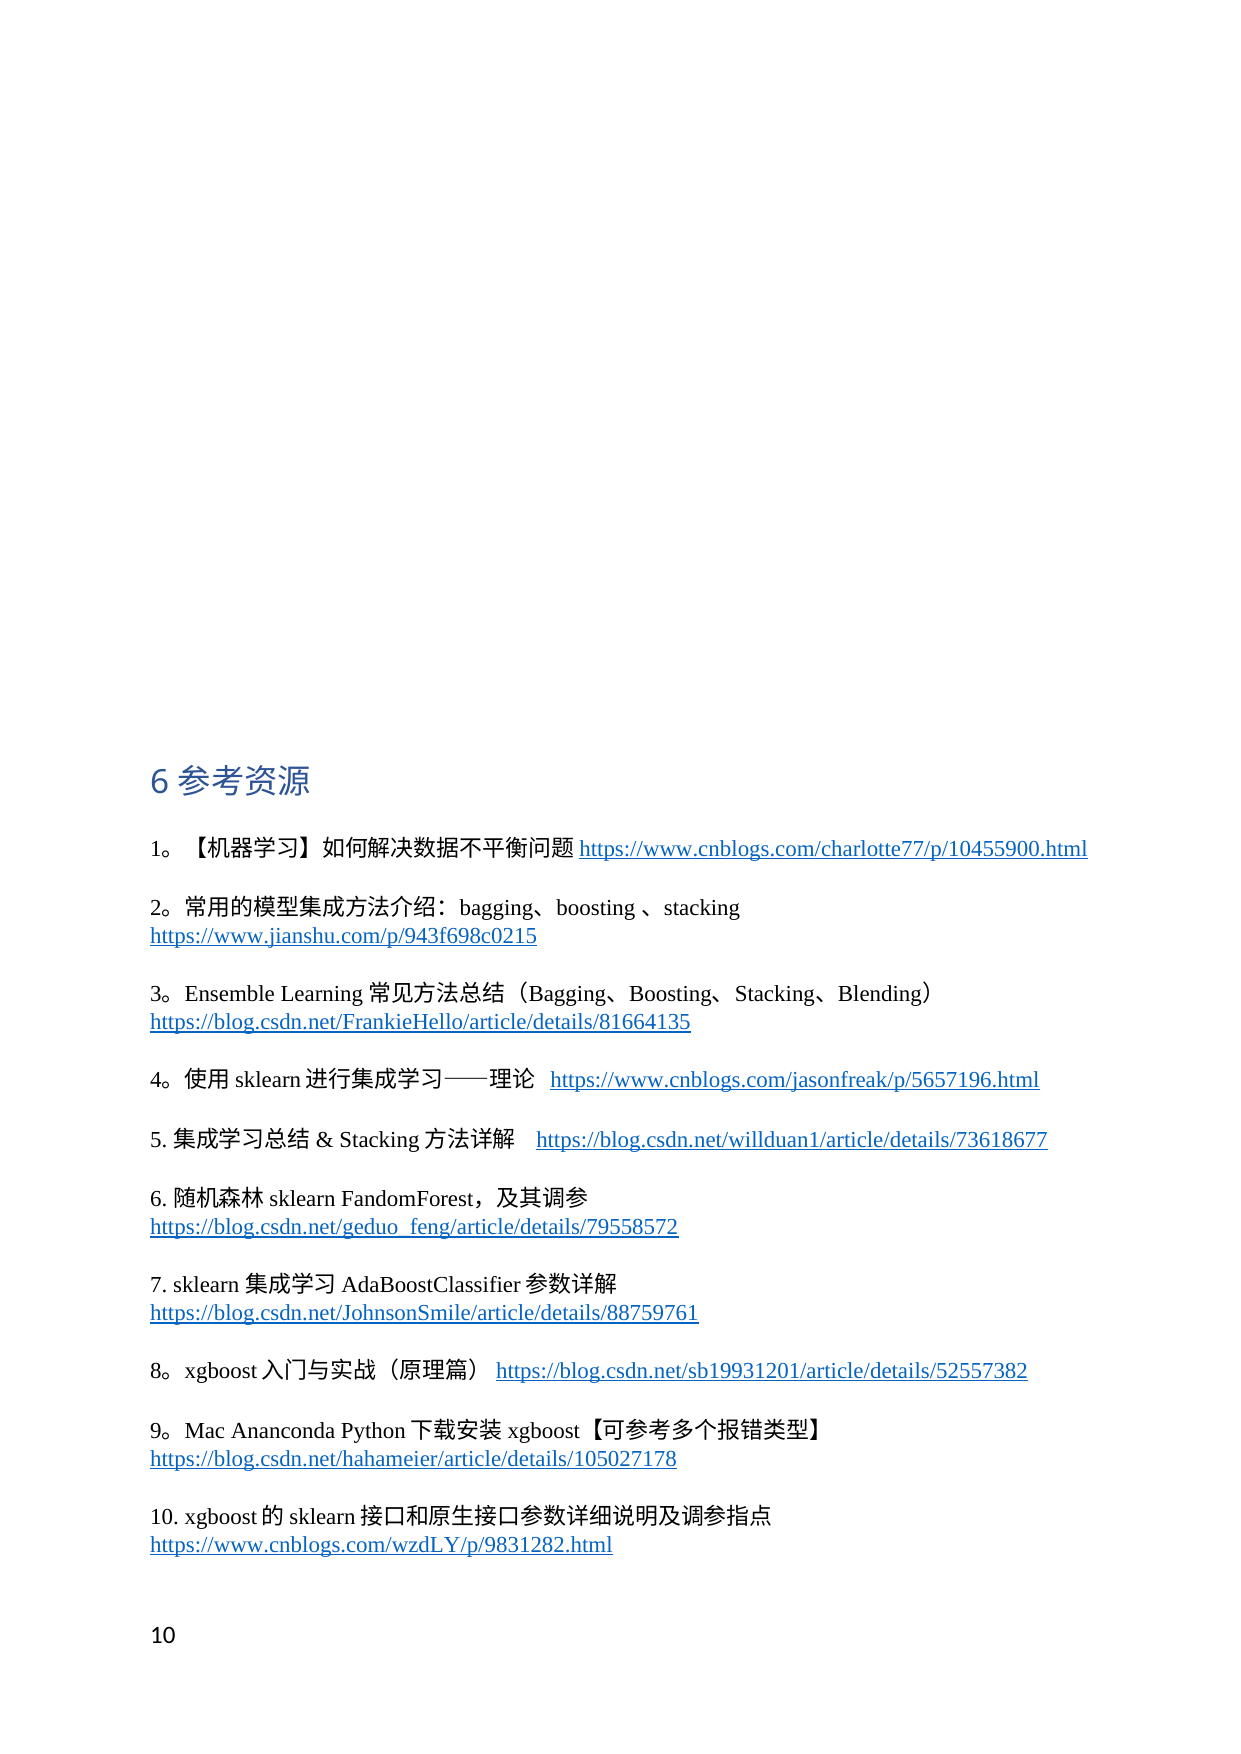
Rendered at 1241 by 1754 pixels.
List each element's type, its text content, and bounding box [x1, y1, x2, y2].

text 8。xgboost入门与实战（原理篇） https://blog.csdn.net/sb19931201/article/details/52557382 [150, 1352, 1090, 1385]
text 2。常用的模型集成方法介绍：bagging、boosting 、stacking https://www.jianshu.com/p/943f698c0215 [150, 889, 1090, 949]
text 6. 随机森林sklearn FandomForest，及其调参 https://blog.csdn.net/geduo_feng/article/details/79558572 [150, 1180, 1090, 1240]
subtitle 6 参考资源 [150, 755, 1090, 803]
text 5. 集成学习总结 & Stacking方法详解 https://blog.csdn.net/willduan1/article/details/73618677 [150, 1121, 1090, 1154]
text 10. xgboost的sklearn接口和原生接口参数详细说明及调参指点 https://www.cnblogs.com/wzdLY/p/9831282.html [150, 1498, 1090, 1557]
text 9。Mac Ananconda Python下载安装 xgboost【可参考多个报错类型】 https://blog.csdn.net/hahameier/article/details/105027178 [150, 1412, 1090, 1471]
text 7. sklearn 集成学习AdaBoostClassifier参数详解 https://blog.csdn.net/JohnsonSmile/article/details/88759761 [150, 1266, 1090, 1326]
text 3。Ensemble Learning常见方法总结（Bagging、Boosting、Stacking、Blending） https://blog.csdn.net/FrankieHello/article/details/81664135 [150, 975, 1090, 1035]
text 1。【机器学习】如何解决数据不平衡问题 https://www.cnblogs.com/charlotte77/p/10455900.html [150, 829, 1090, 863]
text 4。使用sklearn进行集成学习——理论 https://www.cnblogs.com/jasonfreak/p/5657196.html [150, 1061, 1090, 1094]
